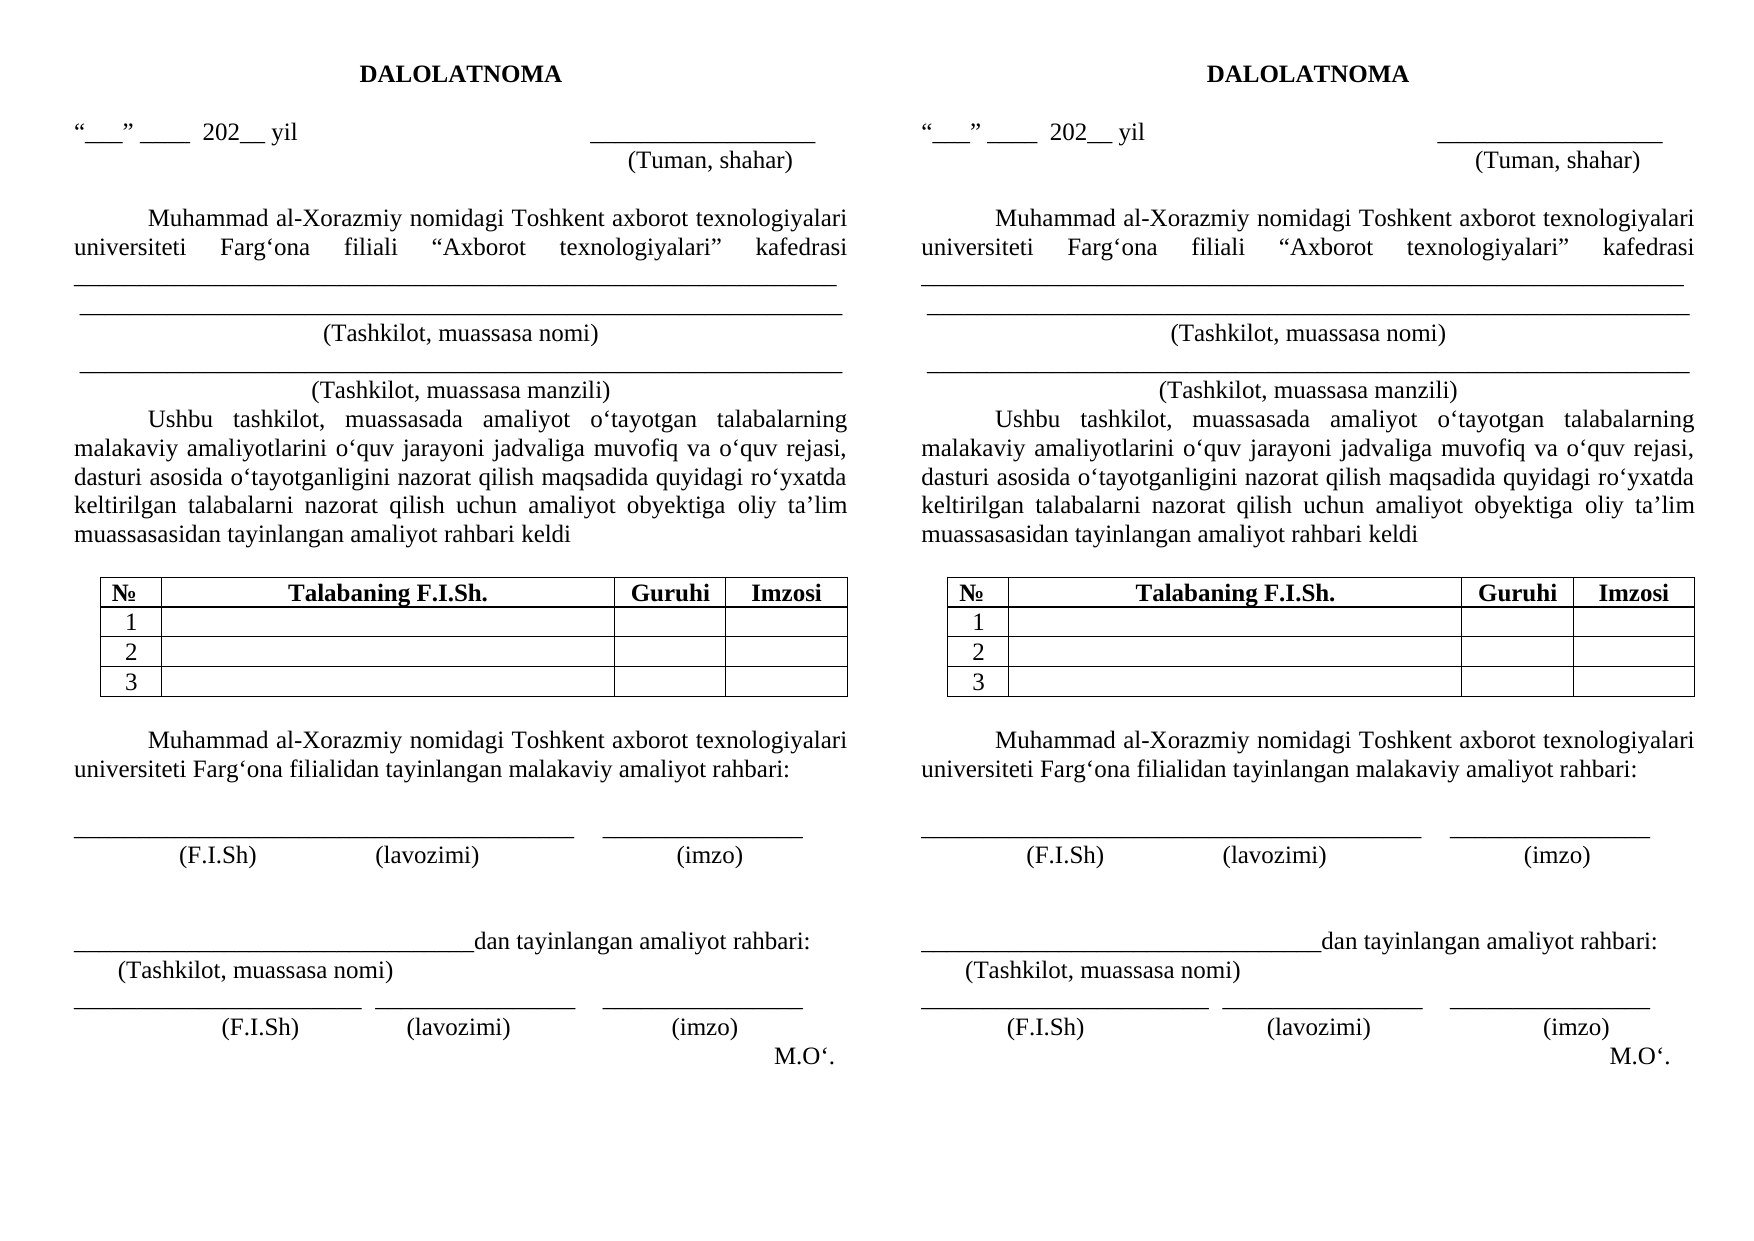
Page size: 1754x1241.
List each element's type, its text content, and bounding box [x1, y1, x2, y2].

text (Tashkilot, muassasa nomi) [74, 318, 847, 347]
text “___” ____ 202__ yil __________________ [921, 117, 1695, 145]
table_cell [615, 667, 725, 696]
table_cell 1 [948, 608, 1008, 636]
text (F.I.Sh) (lavozimi) (imzo) [148, 1012, 847, 1041]
text (Tuman, shahar) [516, 145, 847, 174]
text (F.I.Sh) (lavozimi) (imzo) [74, 841, 847, 869]
table_cell 2 [101, 637, 161, 666]
text (Tashkilot, muassasa manzili) [921, 375, 1695, 404]
table_cell [726, 637, 847, 666]
table_cell [615, 637, 725, 666]
text Ushbu tashkilot, muassasada amaliyot o‘tayotgan talabalarning malakaviy amaliyotlarini o‘quv jarayoni jadvaliga muvofiq va o‘quv rejasi, dasturi asosida o‘tayotganligini nazorat qilish maqsadida quyidagi ro‘yxatda keltirilgan talabalarni nazorat qilish uchun amaliyot obyektiga oliy ta’lim muassasasidan tayinlangan amaliyot rahbari keldi [921, 404, 1695, 548]
text Muhammad al-Xorazmiy nomidagi Toshkent axborot texnologiyalari universiteti Farg‘ona filialidan tayinlangan malakaviy amaliyot rahbari: [74, 726, 847, 783]
text _____________________________________________________________ [74, 289, 847, 318]
text (F.I.Sh) (lavozimi) (imzo) [921, 1012, 1695, 1041]
text ________________________________dan tayinlangan amaliyot rahbari: [74, 926, 847, 955]
table_cell [1462, 608, 1573, 636]
table_cell 3 [948, 667, 1008, 696]
table_header № [948, 578, 1008, 606]
text Muhammad al-Xorazmiy nomidagi Toshkent axborot texnologiyalari universiteti Farg‘ona filialidan tayinlangan malakaviy amaliyot rahbari: [921, 726, 1695, 783]
text _______________________ ________________ ________________ [921, 983, 1695, 1012]
table_header Imzosi [1574, 578, 1694, 606]
table_cell 2 [948, 637, 1008, 666]
table_cell [726, 667, 847, 696]
table_header Guruhi [615, 578, 725, 606]
table_cell [162, 637, 614, 666]
text DALOLATNOMA [74, 59, 847, 88]
table_cell [615, 608, 725, 636]
text (F.I.Sh) (lavozimi) (imzo) [921, 841, 1695, 869]
text ________________________________________ ________________ [74, 812, 847, 841]
table_header Talabaning F.I.Sh. [1009, 578, 1461, 606]
text M.O‘. [1511, 1041, 1695, 1070]
text DALOLATNOMA [921, 59, 1695, 88]
text (Tashkilot, muassasa manzili) [74, 375, 847, 404]
text Muhammad al-Xorazmiy nomidagi Toshkent axborot texnologiyalari universiteti Farg‘ona filiali “Axborot texnologiyalari” kafedrasi _____________________________________________________________ [921, 203, 1695, 289]
text _____________________________________________________________ [921, 289, 1695, 318]
text Ushbu tashkilot, muassasada amaliyot o‘tayotgan talabalarning malakaviy amaliyotlarini o‘quv jarayoni jadvaliga muvofiq va o‘quv rejasi, dasturi asosida o‘tayotganligini nazorat qilish maqsadida quyidagi ro‘yxatda keltirilgan talabalarni nazorat qilish uchun amaliyot obyektiga oliy ta’lim muassasasidan tayinlangan amaliyot rahbari keldi [74, 404, 847, 548]
table_cell [1009, 608, 1461, 636]
table_cell [1574, 637, 1694, 666]
text (Tuman, shahar) [1364, 145, 1695, 174]
text “___” ____ 202__ yil __________________ [74, 117, 847, 145]
table_header № [101, 578, 161, 606]
text (Tashkilot, muassasa nomi) [74, 955, 847, 983]
text _______________________ ________________ ________________ [74, 983, 847, 1012]
table_cell [1574, 608, 1694, 636]
text ________________________________________ ________________ [921, 812, 1695, 841]
table_cell 3 [101, 667, 161, 696]
table_cell [1462, 637, 1573, 666]
text (Tashkilot, muassasa nomi) [921, 955, 1695, 983]
table_header Guruhi [1462, 578, 1573, 606]
table_cell [162, 667, 614, 696]
table_header Talabaning F.I.Sh. [162, 578, 614, 606]
text M.O‘. [74, 1041, 847, 1070]
table_header Imzosi [726, 578, 847, 606]
table_cell [1574, 667, 1694, 696]
text Muhammad al-Xorazmiy nomidagi Toshkent axborot texnologiyalari universiteti Farg‘ona filiali “Axborot texnologiyalari” kafedrasi _____________________________________________________________ [74, 203, 847, 289]
table_cell [1462, 667, 1573, 696]
text ________________________________dan tayinlangan amaliyot rahbari: [921, 926, 1695, 955]
table_cell 1 [101, 608, 161, 636]
table_cell [1009, 637, 1461, 666]
text (Tashkilot, muassasa nomi) [921, 318, 1695, 347]
table_cell [726, 608, 847, 636]
text _____________________________________________________________ [921, 347, 1695, 375]
table_cell [162, 608, 614, 636]
text _____________________________________________________________ [74, 347, 847, 375]
table_cell [1009, 667, 1461, 696]
